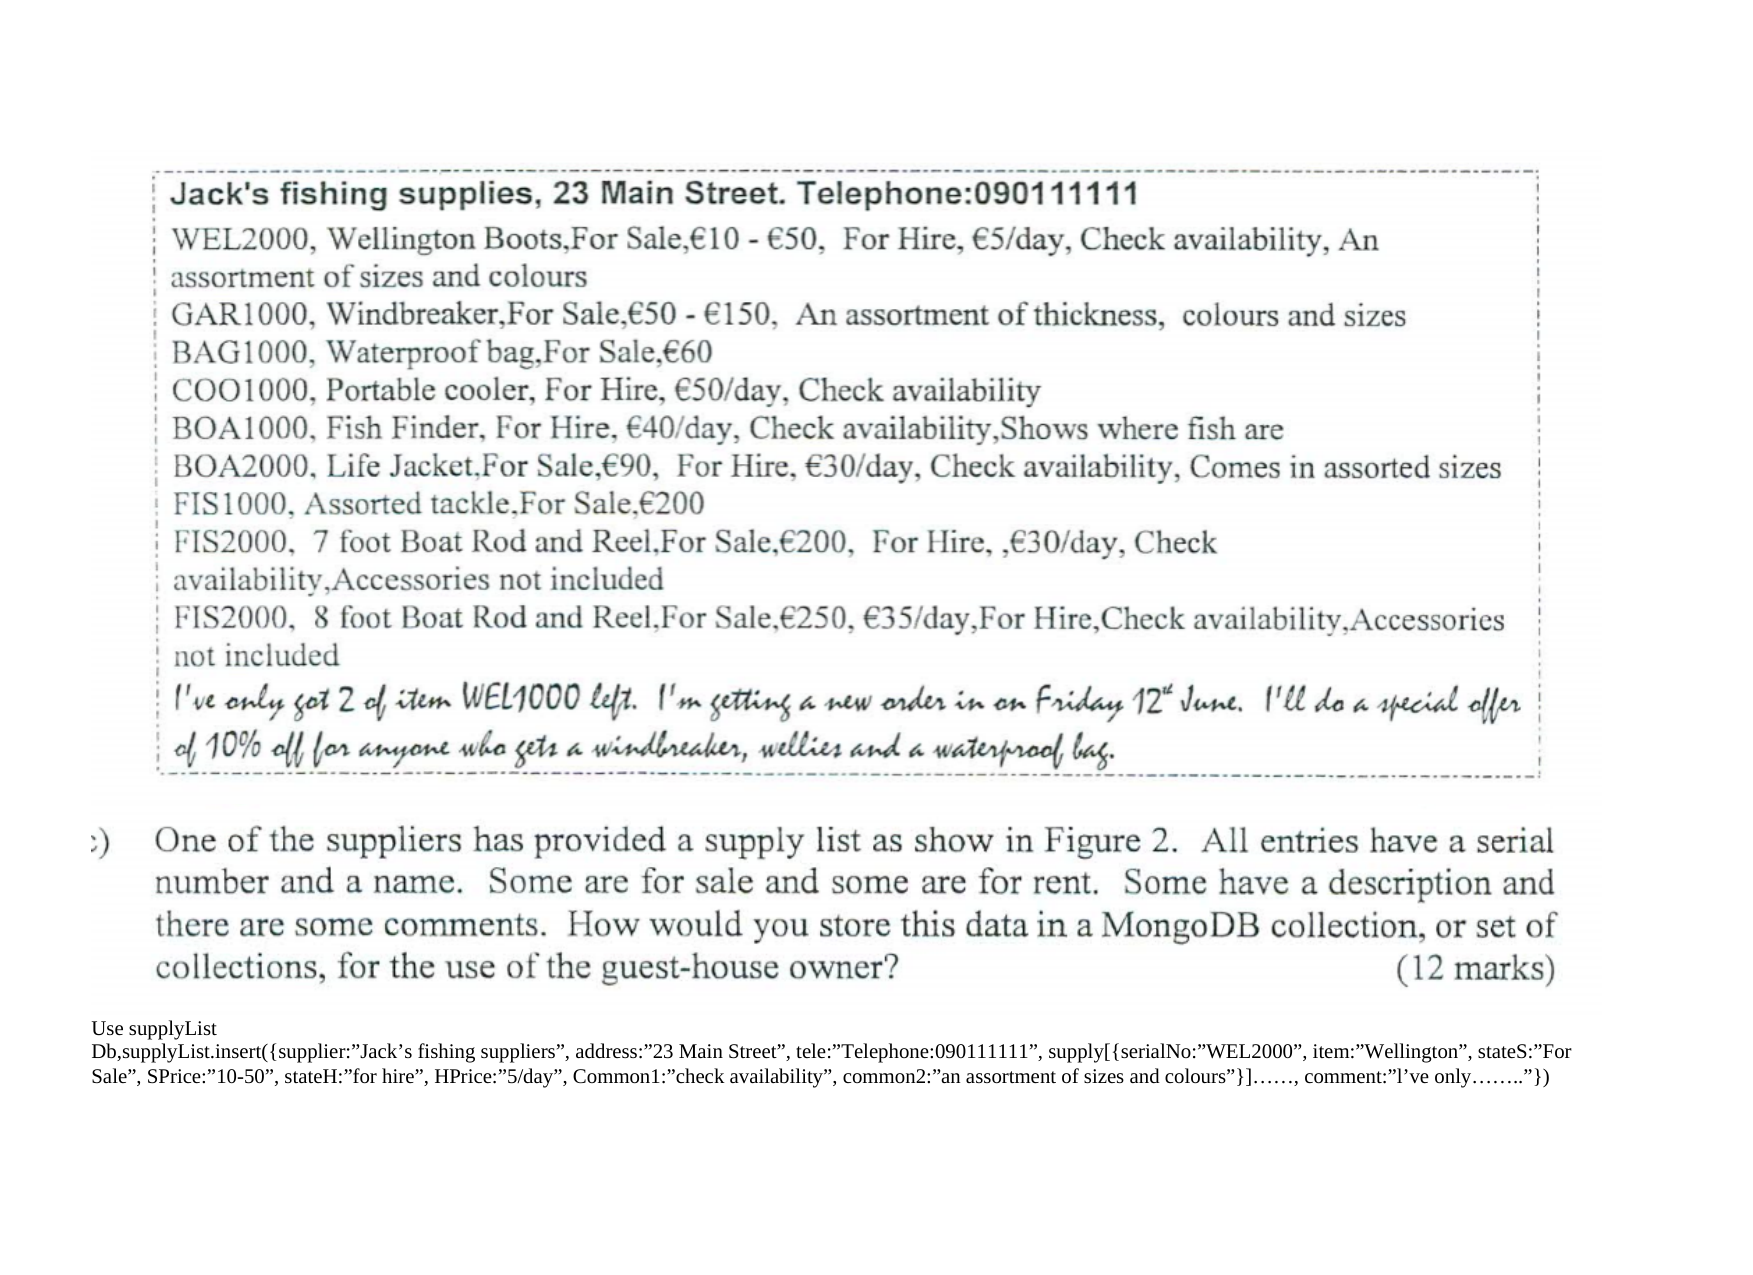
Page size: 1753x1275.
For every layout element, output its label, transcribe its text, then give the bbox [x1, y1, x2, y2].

text Use supplyList [91, 1016, 1602, 1039]
picture [91, 150, 1603, 1016]
text Db,supplyList.insert({supplier:”Jack’s fishing suppliers”, address:”23 Main Street”, tele:”Telephone:090111111”, supply[{serialNo:”WEL2000”, item:”Wellington”, stateS:”For Sale”, SPrice:”10-50”, stateH:”for hire”, HPrice:”5/day”, Common1:”check availability”, common2:”an assortment of sizes and colours”}]……, comment:”l’ve only……..”}) [91, 1039, 1602, 1088]
